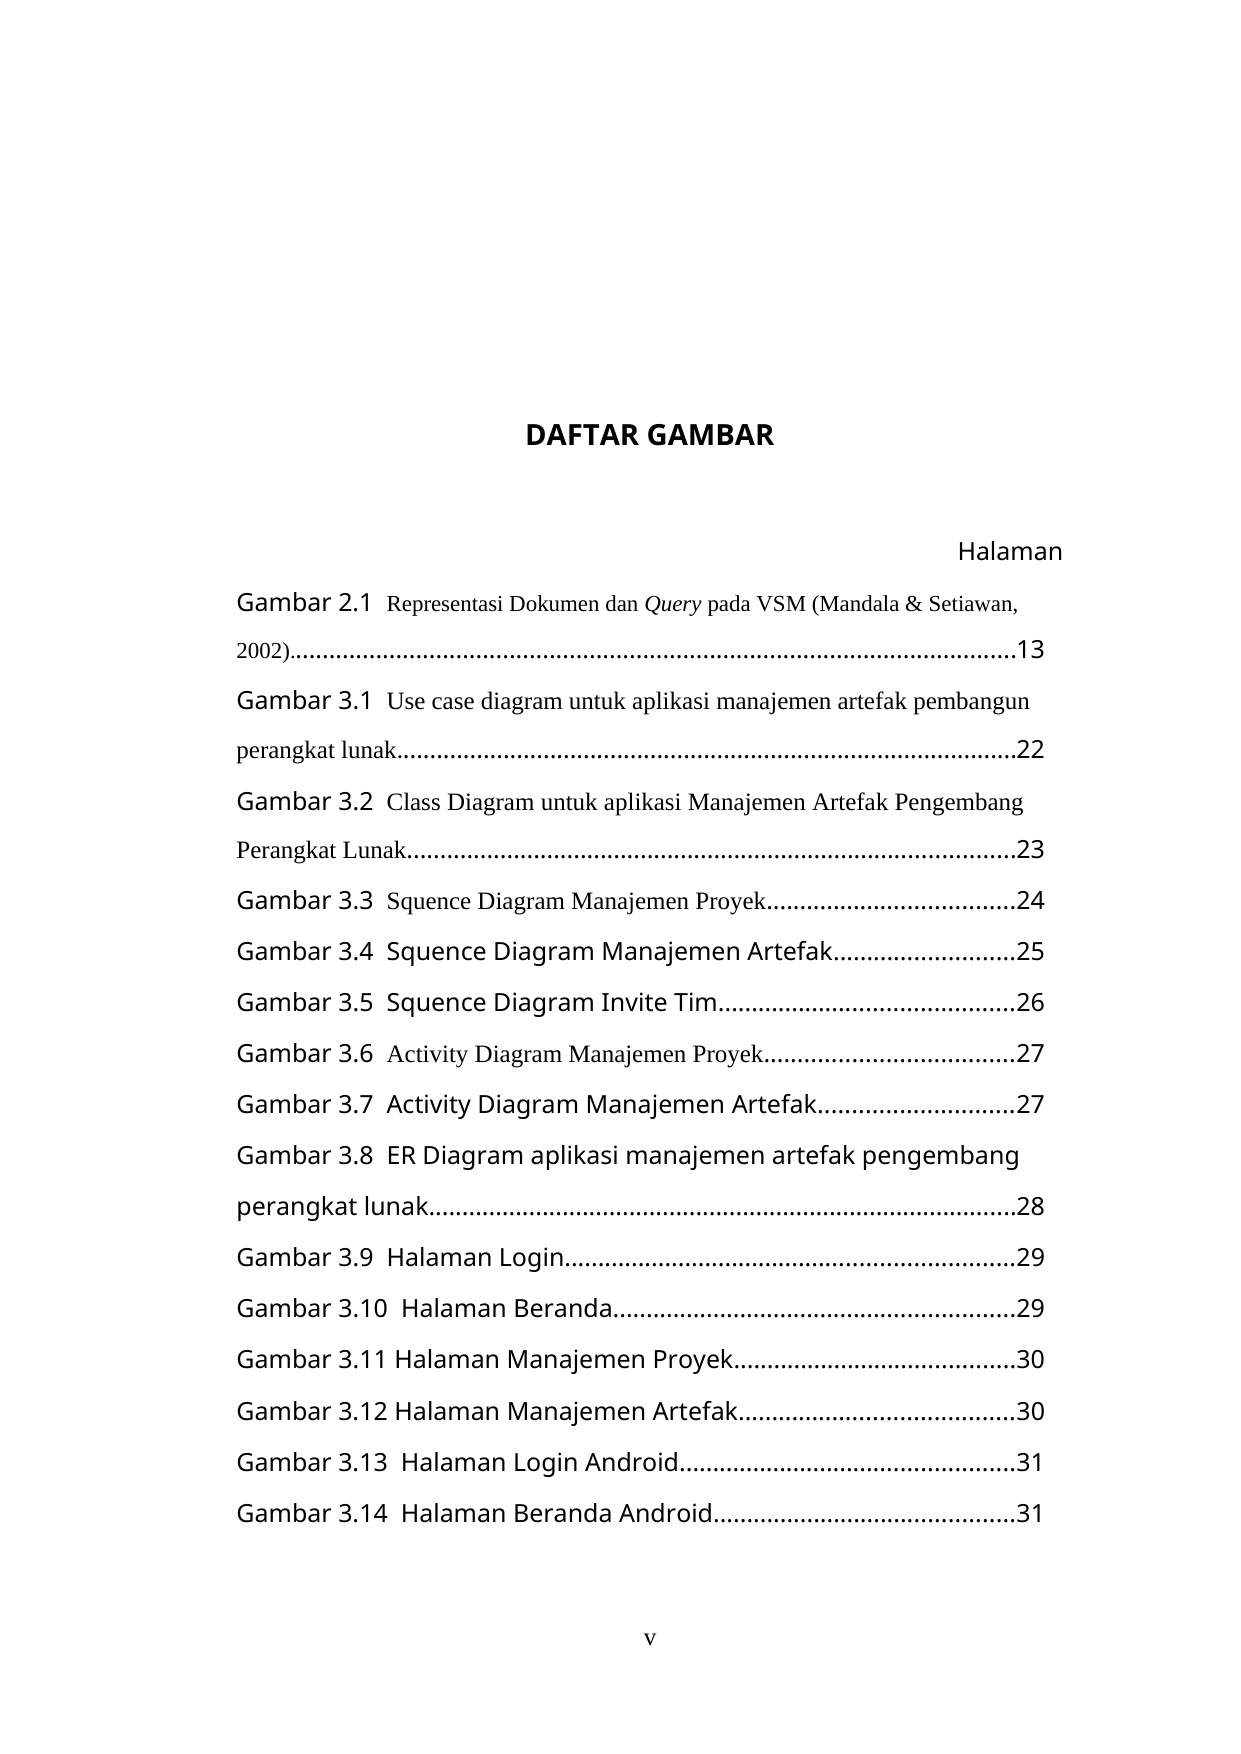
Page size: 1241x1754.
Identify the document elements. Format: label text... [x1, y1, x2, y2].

text Gambar 3.1 Use case diagram untuk aplikasi manajemen artefak pembangun perangkat lunak. 22 [236, 683, 1063, 766]
text Gambar 3.11 Halaman Manajemen Proyek 30 [236, 1342, 1063, 1376]
text Gambar 3.2 Class Diagram untuk aplikasi Manajemen Artefak Pengembang Perangkat Lunak 23 [236, 783, 1063, 866]
text Gambar 3.4 Squence Diagram Manajemen Artefak 25 [236, 934, 1063, 968]
text Gambar 3.6 Activity Diagram Manajemen Proyek 27 [236, 1036, 1063, 1070]
text Gambar 3.5 Squence Diagram Invite Tim 26 [236, 985, 1063, 1019]
text Gambar 3.7 Activity Diagram Manajemen Artefak 27 [236, 1087, 1063, 1121]
text Gambar 3.8 ER Diagram aplikasi manajemen artefak pengembang perangkat lunak 28 [236, 1138, 1063, 1223]
text Gambar 3.10 Halaman Beranda 29 [236, 1291, 1063, 1325]
text Gambar 3.13 Halaman Login Android 31 [236, 1444, 1063, 1478]
text DAFTAR GAMBAR [236, 415, 1063, 454]
text Gambar 3.9 Halaman Login 29 [236, 1240, 1063, 1274]
text Halaman [311, 534, 1063, 568]
text Gambar 3.12 Halaman Manajemen Artefak 30 [236, 1393, 1063, 1427]
text Gambar 3.3 Squence Diagram Manajemen Proyek 24 [236, 883, 1063, 917]
text Gambar 2.1 Representasi Dokumen dan Query pada VSM (Mandala & Setiawan, 2002). 13 [236, 585, 1063, 666]
text Gambar 3.14 Halaman Beranda Android 31 [236, 1495, 1063, 1529]
